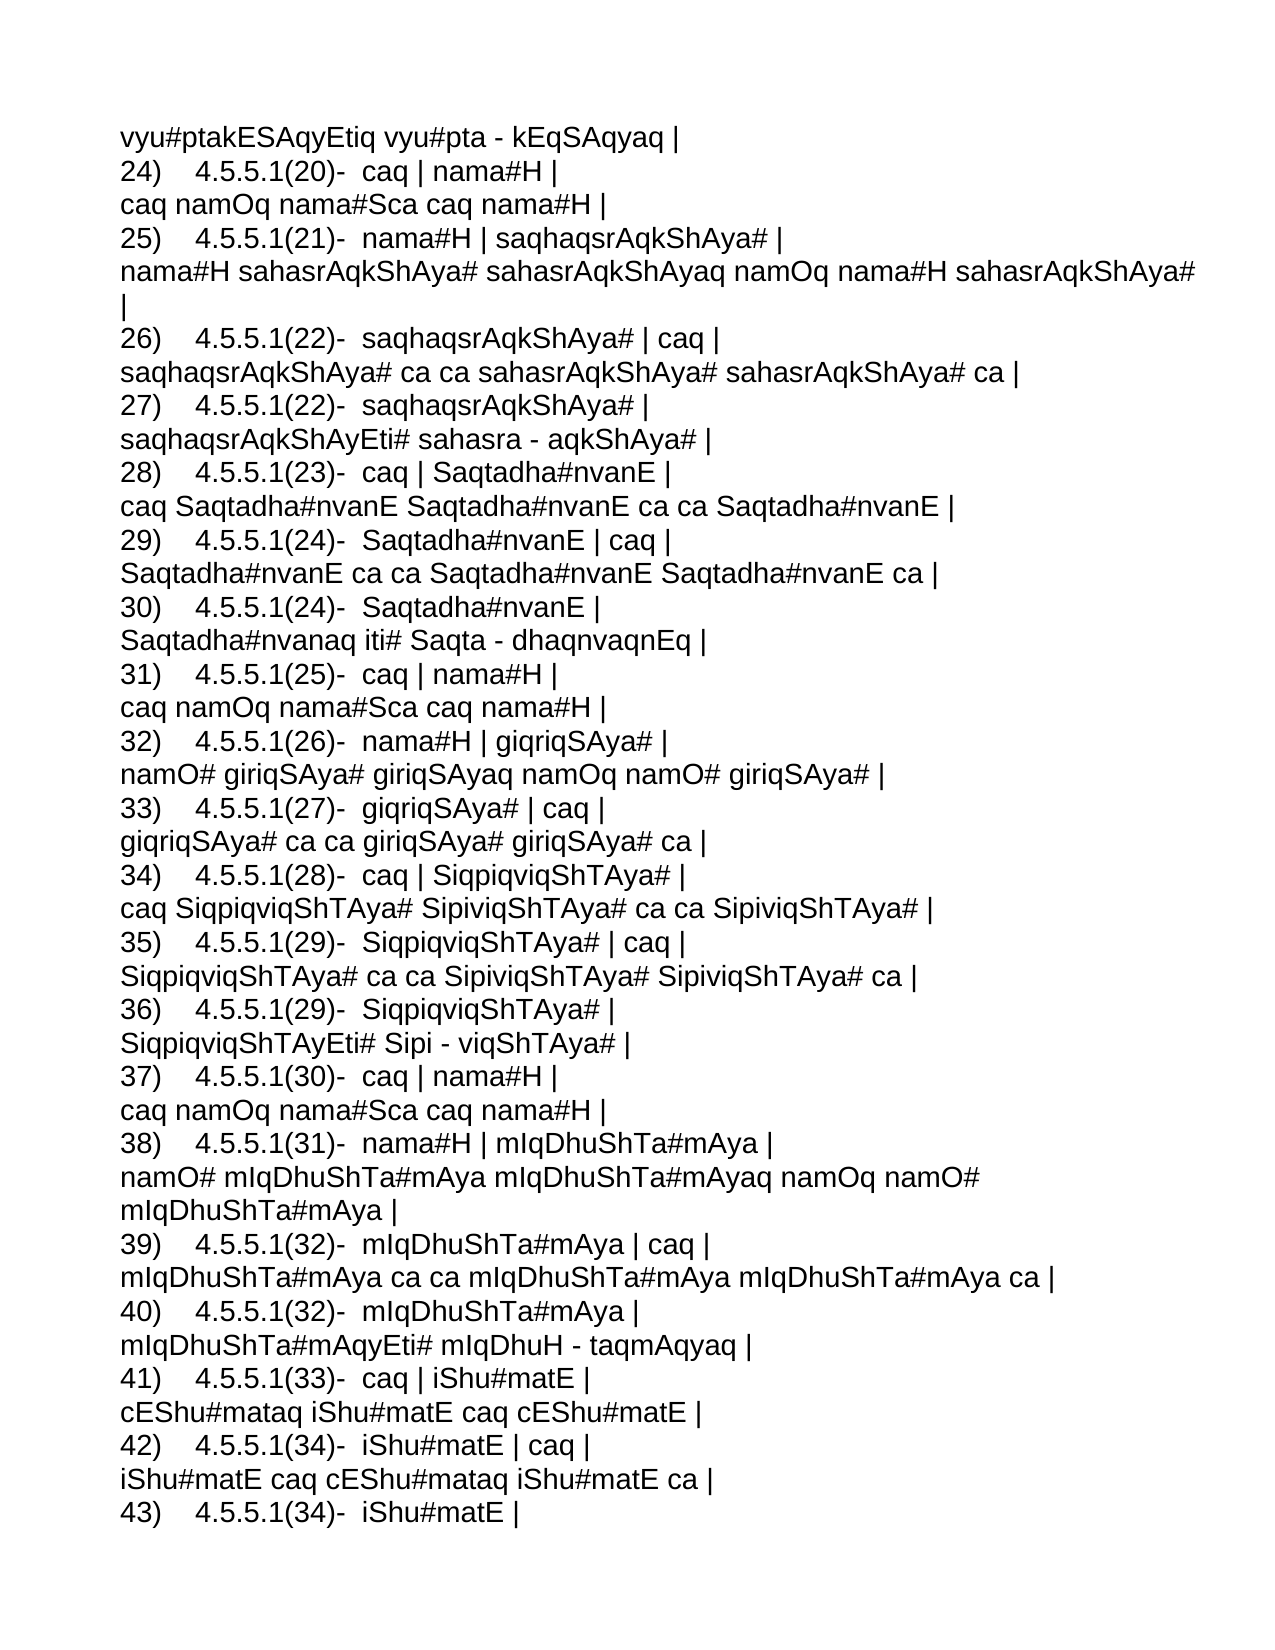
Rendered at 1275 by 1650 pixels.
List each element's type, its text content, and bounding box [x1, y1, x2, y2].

text 24) 4.5.5.1(20)- caq | nama#H | [120, 153, 1200, 187]
text 35) 4.5.5.1(29)- SiqpiqviqShTAya# | caq | [120, 925, 1200, 958]
text caq namOq nama#Sca caq nama#H | [120, 187, 1200, 221]
text 32) 4.5.5.1(26)- nama#H | giqriqSAya# | [120, 724, 1200, 757]
text caq namOq nama#Sca caq nama#H | [120, 690, 1200, 724]
text 26) 4.5.5.1(22)- saqhaqsrAqkShAya# | caq | [120, 321, 1200, 355]
text 29) 4.5.5.1(24)- Saqtadha#nvanE | caq | [120, 522, 1200, 556]
text cEShu#mataq iShu#matE caq cEShu#matE | [120, 1394, 1200, 1428]
text SiqpiqviqShTAya# ca ca SipiviqShTAya# SipiviqShTAya# ca | [120, 958, 1200, 992]
text SiqpiqviqShTAyEti# Sipi - viqShTAya# | [120, 1026, 1200, 1059]
text giqriqSAya# ca ca giriqSAya# giriqSAya# ca | [120, 824, 1200, 858]
text 31) 4.5.5.1(25)- caq | nama#H | [120, 657, 1200, 690]
text namO# giriqSAya# giriqSAyaq namOq namO# giriqSAya# | [120, 757, 1200, 791]
text 39) 4.5.5.1(32)- mIqDhuShTa#mAya | caq | [120, 1227, 1200, 1260]
text Saqtadha#nvanaq iti# Saqta - dhaqnvaqnEq | [120, 623, 1200, 657]
text 36) 4.5.5.1(29)- SiqpiqviqShTAya# | [120, 992, 1200, 1026]
text 28) 4.5.5.1(23)- caq | Saqtadha#nvanE | [120, 455, 1200, 489]
text 38) 4.5.5.1(31)- nama#H | mIqDhuShTa#mAya | [120, 1126, 1200, 1160]
text 43) 4.5.5.1(34)- iShu#matE | [120, 1495, 1200, 1529]
text mIqDhuShTa#mAya ca ca mIqDhuShTa#mAya mIqDhuShTa#mAya ca | [120, 1260, 1200, 1294]
text saqhaqsrAqkShAya# ca ca sahasrAqkShAya# sahasrAqkShAya# ca | [120, 355, 1200, 388]
text Saqtadha#nvanE ca ca Saqtadha#nvanE Saqtadha#nvanE ca | [120, 556, 1200, 589]
text iShu#matE caq cEShu#mataq iShu#matE ca | [120, 1462, 1200, 1495]
text caq Saqtadha#nvanE Saqtadha#nvanE ca ca Saqtadha#nvanE | [120, 489, 1200, 522]
text 33) 4.5.5.1(27)- giqriqSAya# | caq | [120, 791, 1200, 824]
text caq SiqpiqviqShTAya# SipiviqShTAya# ca ca SipiviqShTAya# | [120, 891, 1200, 925]
text namO# mIqDhuShTa#mAya mIqDhuShTa#mAyaq namOq namO# mIqDhuShTa#mAya | [120, 1160, 1200, 1227]
text saqhaqsrAqkShAyEti# sahasra - aqkShAya# | [120, 422, 1200, 455]
text vyu#ptakESAqyEtiq vyu#pta - kEqSAqyaq | [120, 120, 1200, 153]
text 41) 4.5.5.1(33)- caq | iShu#matE | [120, 1361, 1200, 1394]
text 34) 4.5.5.1(28)- caq | SiqpiqviqShTAya# | [120, 858, 1200, 891]
text mIqDhuShTa#mAqyEti# mIqDhuH - taqmAqyaq | [120, 1327, 1200, 1361]
text 40) 4.5.5.1(32)- mIqDhuShTa#mAya | [120, 1294, 1200, 1327]
text nama#H sahasrAqkShAya# sahasrAqkShAyaq namOq nama#H sahasrAqkShAya# | [120, 254, 1200, 321]
text 42) 4.5.5.1(34)- iShu#matE | caq | [120, 1428, 1200, 1462]
text caq namOq nama#Sca caq nama#H | [120, 1093, 1200, 1126]
text 27) 4.5.5.1(22)- saqhaqsrAqkShAya# | [120, 388, 1200, 422]
text 30) 4.5.5.1(24)- Saqtadha#nvanE | [120, 589, 1200, 623]
text 25) 4.5.5.1(21)- nama#H | saqhaqsrAqkShAya# | [120, 221, 1200, 254]
text 37) 4.5.5.1(30)- caq | nama#H | [120, 1059, 1200, 1093]
